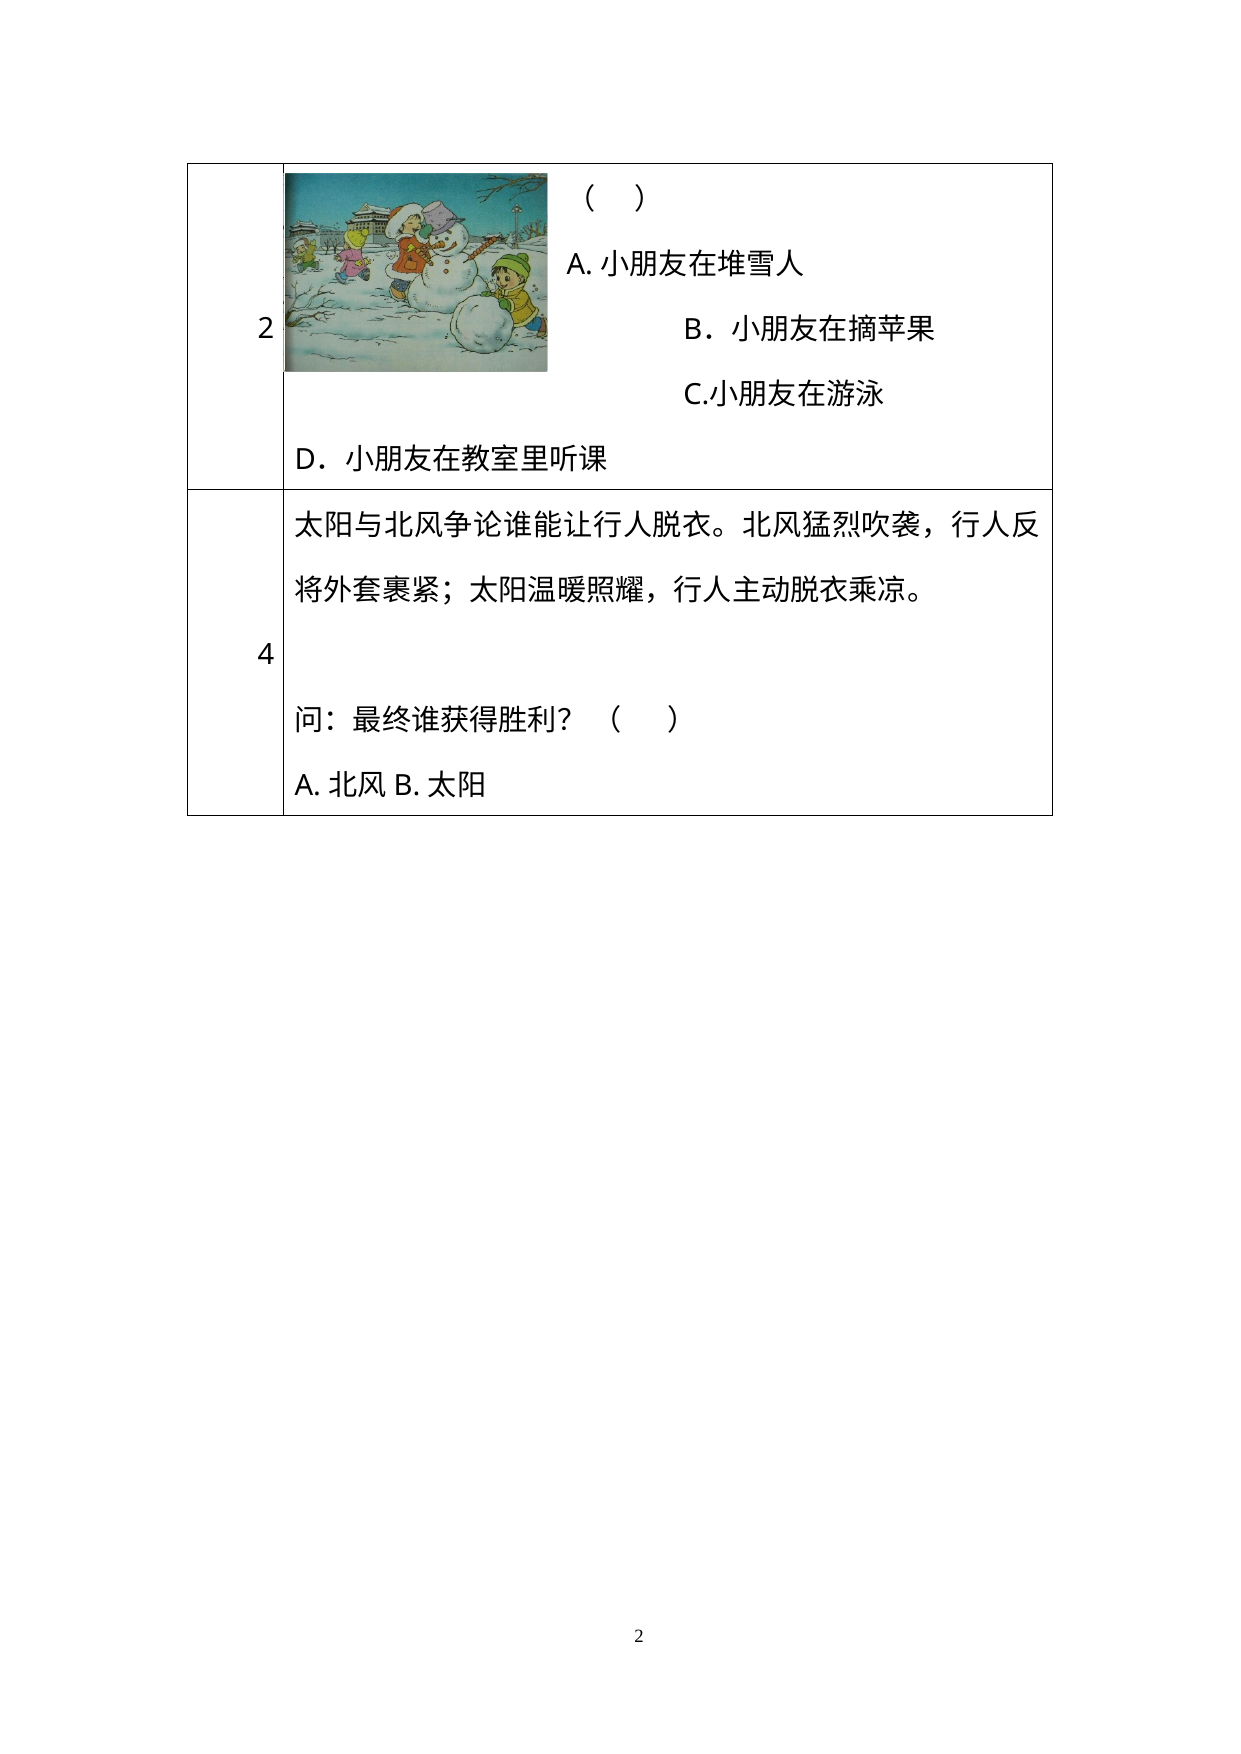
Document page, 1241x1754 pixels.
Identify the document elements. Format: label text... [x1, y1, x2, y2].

table_cell 4 [188, 490, 283, 815]
table_cell 太阳与北风争论谁能让行人脱衣。北风猛烈吹袭，行人反将外套裹紧；太阳温暖照耀，行人主动脱衣乘凉。 问：最终谁获得胜利？ （ ） A. 北风 B. 太阳 [284, 490, 1052, 815]
table_cell （ ） A. 小朋友在堆雪人 B．小朋友在摘苹果 C.小朋友在游泳 D．小朋友在教室里听课 [284, 164, 1052, 489]
picture [283, 173, 548, 372]
table_cell 2 [188, 164, 283, 489]
